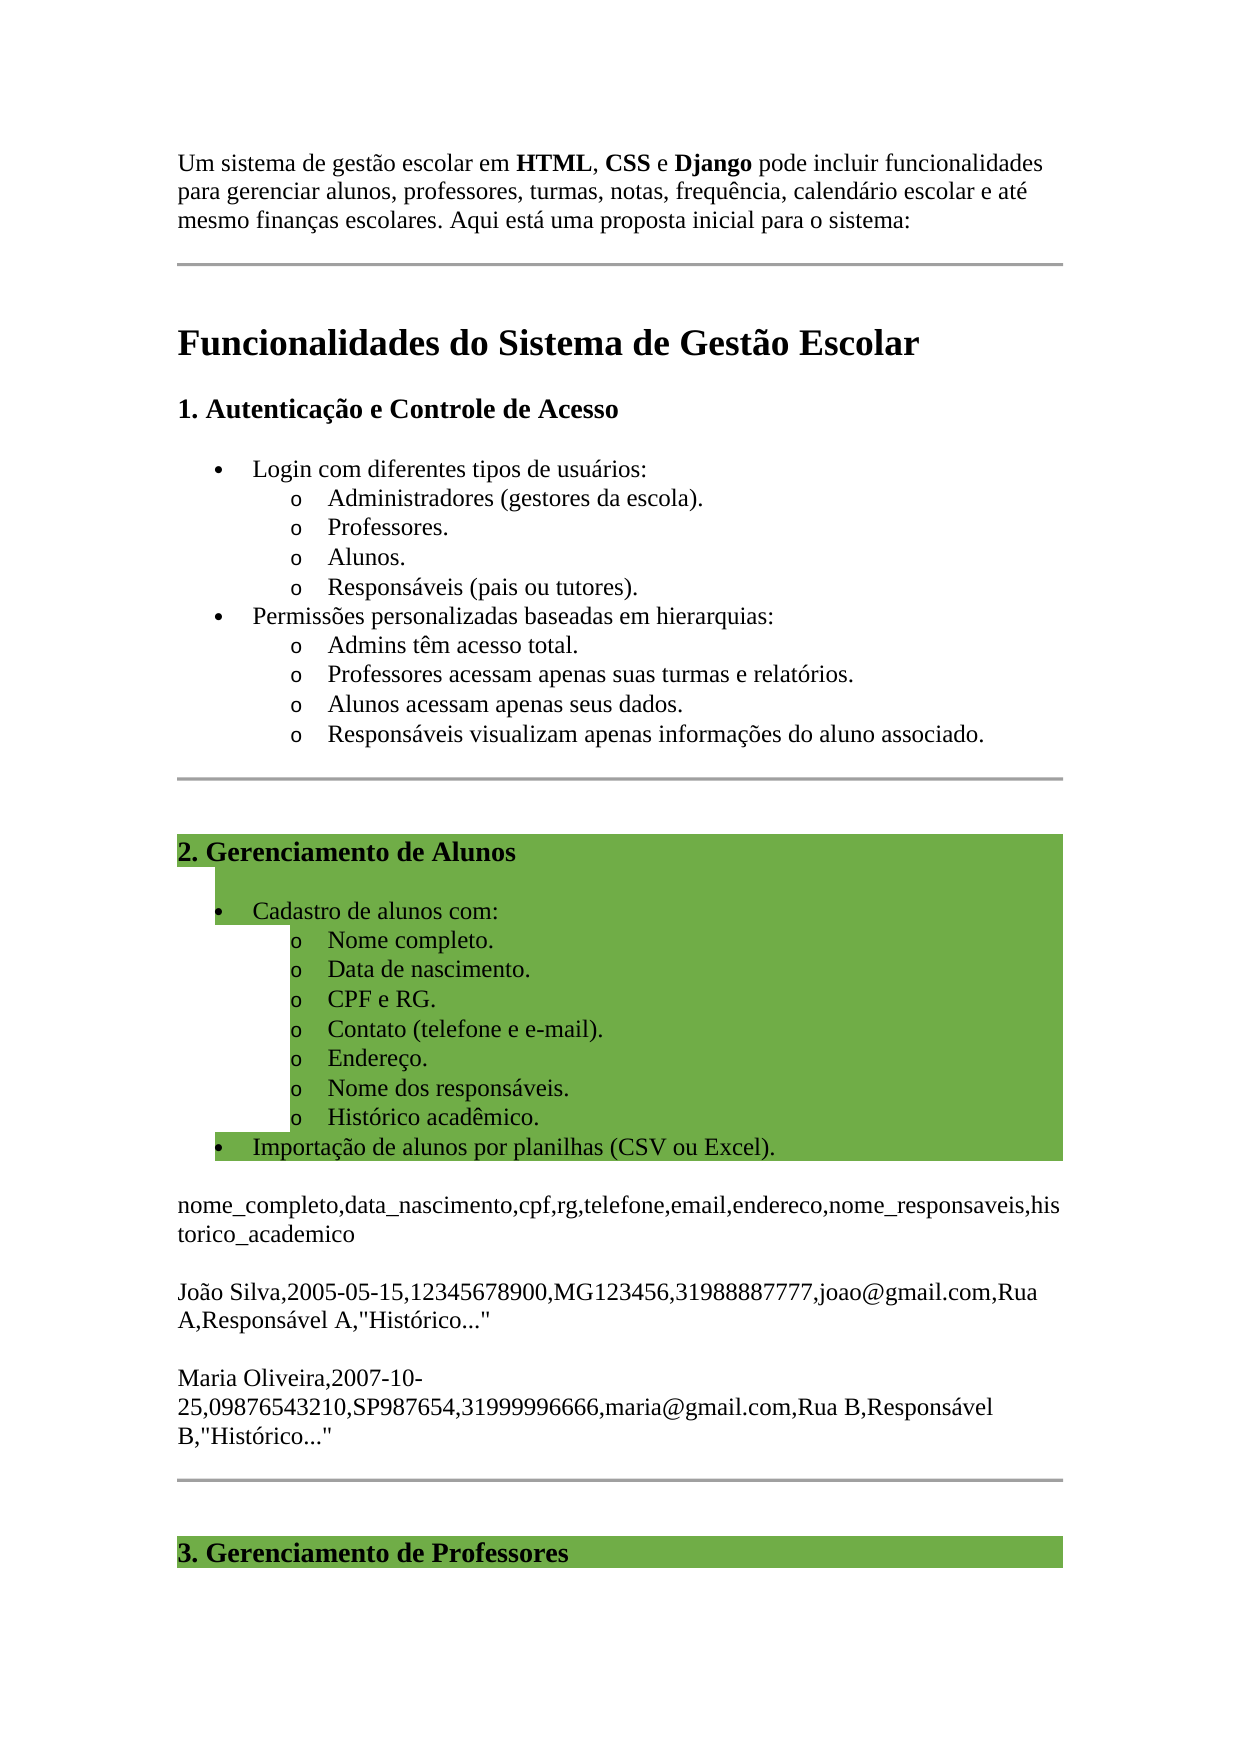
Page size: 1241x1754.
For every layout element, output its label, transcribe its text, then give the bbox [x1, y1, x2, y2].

list Responsáveis visualizam apenas informações do aluno associado. [290, 719, 1063, 748]
list CPF e RG. [290, 984, 1063, 1014]
text 1. Autenticação e Controle de Acesso [177, 392, 1063, 425]
list Professores acessam apenas suas turmas e relatórios. [290, 659, 1063, 689]
list Histórico acadêmico. [290, 1102, 1063, 1132]
list Responsáveis (pais ou tutores). [290, 572, 1063, 601]
text 2. Gerenciamento de Alunos [177, 834, 1063, 867]
text Um sistema de gestão escolar em HTML, CSS e Django pode incluir funcionalidades para gerenciar alunos, professores, turmas, notas, frequência, calendário escolar e até mesmo finanças escolares. Aqui está uma proposta inicial para o sistema: [177, 148, 1063, 234]
list Professores. [290, 512, 1063, 542]
list Endereço. [290, 1043, 1063, 1073]
list Permissões personalizadas baseadas em hierarquias: [215, 601, 1063, 630]
list Importação de alunos por planilhas (CSV ou Excel). [215, 1132, 1063, 1161]
text João Silva,2005-05-15,12345678900,MG123456,31988887777,joao@gmail.com,Rua A,Responsável A,"Histórico..." [177, 1277, 1063, 1334]
list Admins têm acesso total. [290, 630, 1063, 659]
text 3. Gerenciamento de Professores [177, 1536, 1063, 1568]
list Nome completo. [290, 925, 1063, 954]
list Nome dos responsáveis. [290, 1073, 1063, 1102]
text Maria Oliveira,2007-10-25,09876543210,SP987654,31999996666,maria@gmail.com,Rua B,Responsável B,"Histórico..." [177, 1363, 1063, 1449]
list Alunos acessam apenas seus dados. [290, 689, 1063, 719]
list Data de nascimento. [290, 954, 1063, 984]
list Contato (telefone e e-mail). [290, 1014, 1063, 1043]
list Cadastro de alunos com: [215, 896, 1063, 925]
list Alunos. [290, 542, 1063, 572]
list Login com diferentes tipos de usuários: [215, 454, 1063, 483]
list Administradores (gestores da escola). [290, 483, 1063, 512]
text Funcionalidades do Sistema de Gestão Escolar [177, 320, 1063, 363]
text nome_completo,data_nascimento,cpf,rg,telefone,email,endereco,nome_responsaveis,historico_academico [177, 1190, 1063, 1247]
